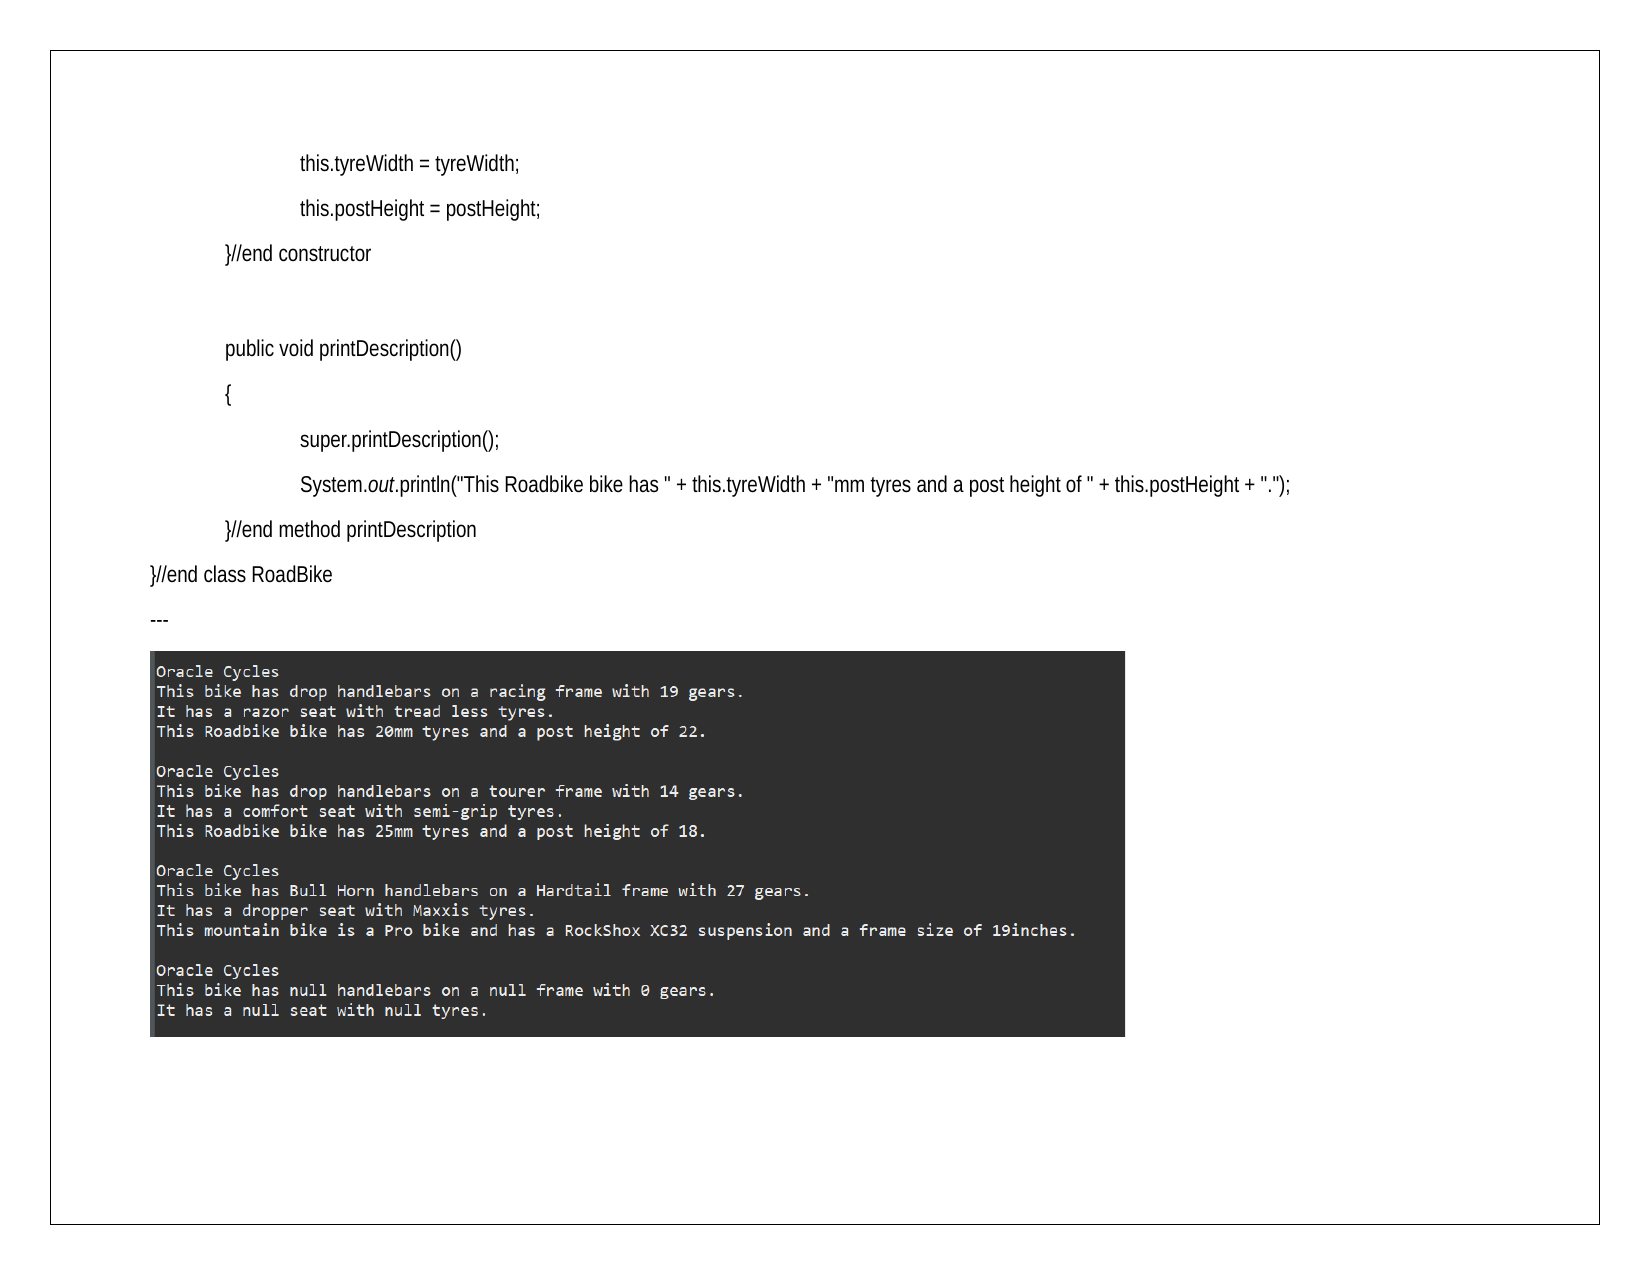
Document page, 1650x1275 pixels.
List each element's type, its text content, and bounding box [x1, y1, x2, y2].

text this.postHeight = postHeight; [150, 195, 1500, 221]
text }//end method printDescription [150, 516, 1500, 542]
text public void printDescription() [150, 335, 1500, 362]
text --- [150, 606, 1500, 632]
text this.tyreWidth = tyreWidth; [150, 150, 1500, 176]
text { [150, 380, 1500, 407]
picture [150, 651, 1125, 1037]
text }//end class RoadBike [150, 561, 1500, 587]
text super.printDescription(); [150, 426, 1500, 452]
text }//end constructor [150, 240, 1500, 267]
text System.out.println("This Roadbike bike has " + this.tyreWidth + "mm tyres and a post height of " + this.postHeight + "."); [150, 471, 1500, 497]
